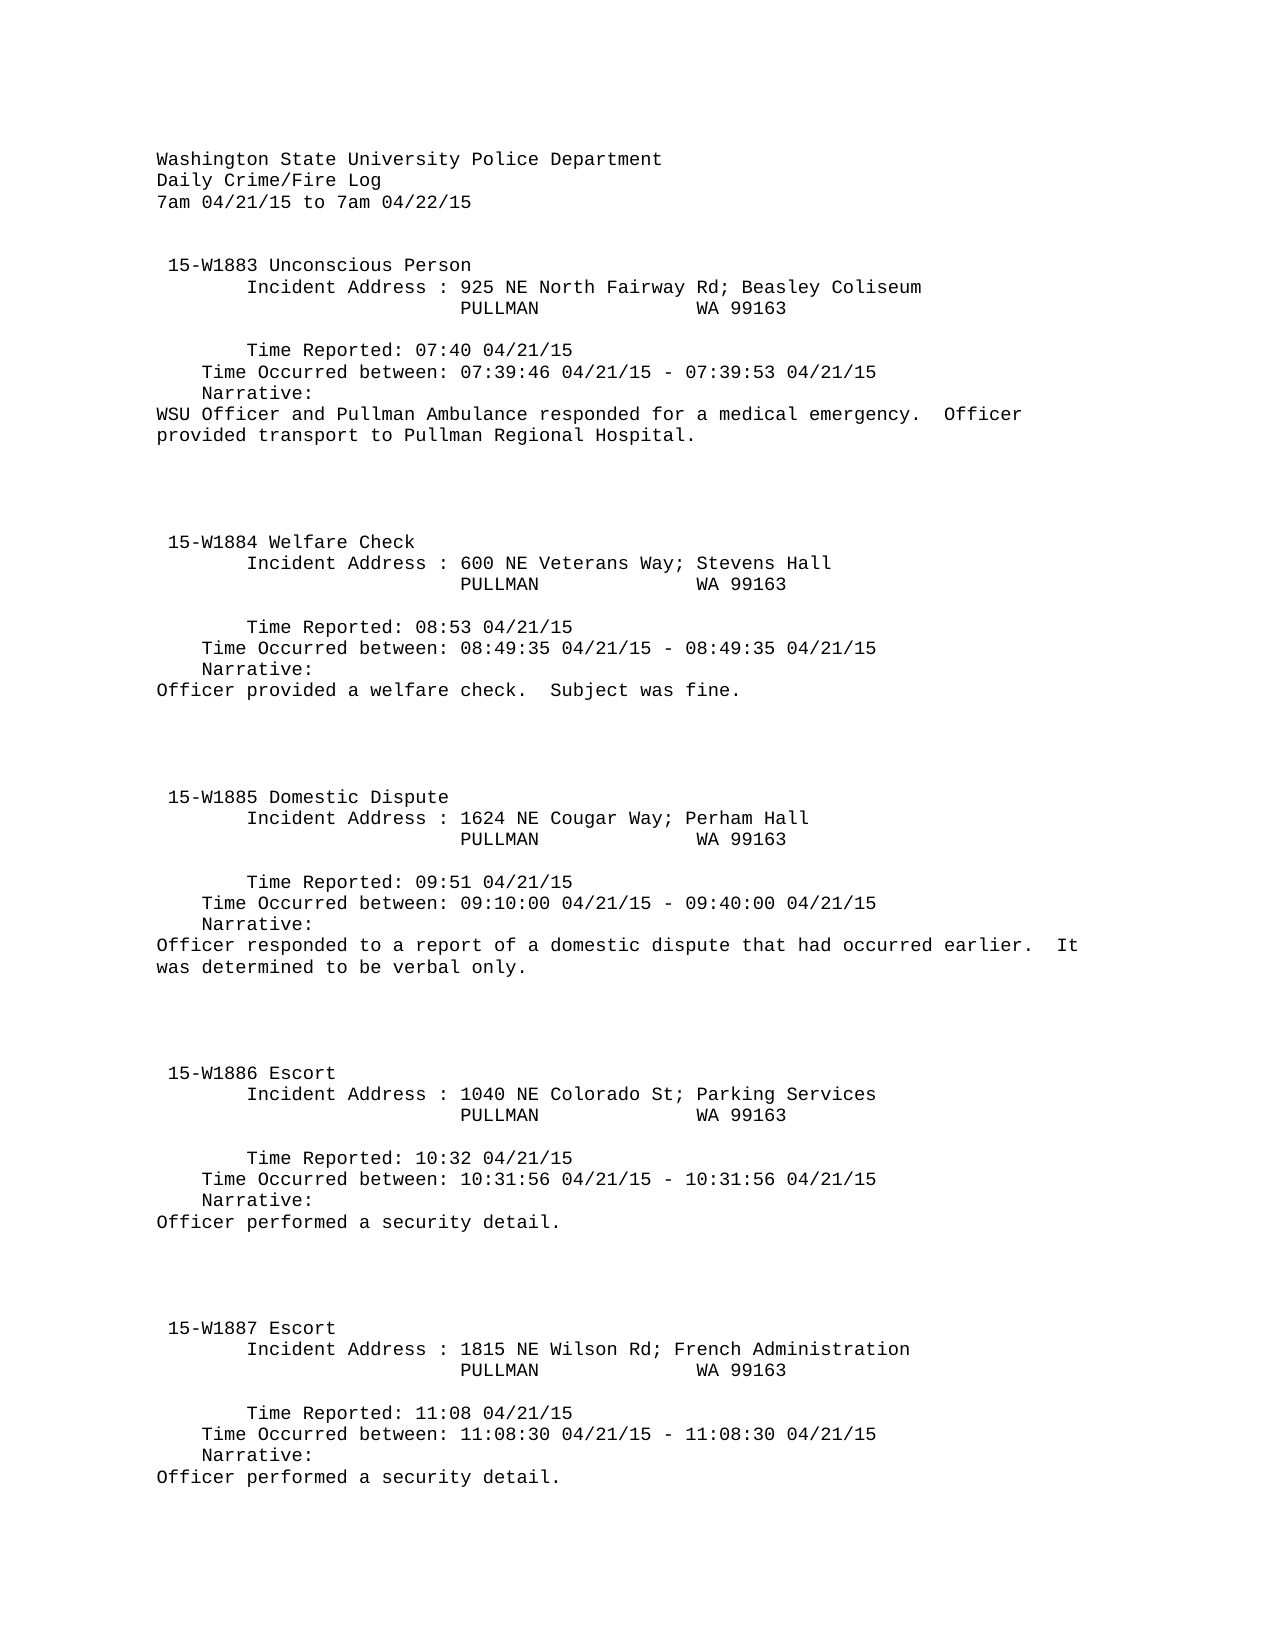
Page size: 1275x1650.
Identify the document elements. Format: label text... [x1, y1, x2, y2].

text Time Reported: 09:51 04/21/15 [156, 872, 1118, 894]
text 7am 04/21/15 to 7am 04/22/15 [156, 192, 1118, 214]
text Time Reported: 11:08 04/21/15 [156, 1404, 1118, 1425]
text Narrative: [156, 915, 1118, 936]
text Officer responded to a report of a domestic dispute that had occurred earlier. It was determined to be verbal only. [156, 936, 1118, 979]
text Incident Address : 1624 NE Cougar Way; Perham Hall [156, 809, 1118, 830]
text PULLMAN WA 99163 [156, 1106, 1118, 1127]
text Incident Address : 1040 NE Colorado St; Parking Services [156, 1085, 1118, 1106]
text Incident Address : 1815 NE Wilson Rd; French Administration [156, 1340, 1118, 1361]
text Time Occurred between: 07:39:46 04/21/15 - 07:39:53 04/21/15 [156, 362, 1118, 384]
text Time Occurred between: 08:49:35 04/21/15 - 08:49:35 04/21/15 [156, 639, 1118, 660]
text Incident Address : 925 NE North Fairway Rd; Beasley Coliseum [156, 277, 1118, 299]
text Time Occurred between: 09:10:00 04/21/15 - 09:40:00 04/21/15 [156, 894, 1118, 915]
text PULLMAN WA 99163 [156, 299, 1118, 320]
text Officer provided a welfare check. Subject was fine. [156, 681, 1118, 702]
text Daily Crime/Fire Log [156, 171, 1118, 192]
text PULLMAN WA 99163 [156, 1361, 1118, 1382]
text 15-W1887 Escort [156, 1319, 1118, 1340]
text PULLMAN WA 99163 [156, 830, 1118, 851]
text WSU Officer and Pullman Ambulance responded for a medical emergency. Officer provided transport to Pullman Regional Hospital. [156, 405, 1118, 447]
text 15-W1885 Domestic Dispute [156, 787, 1118, 809]
text Officer performed a security detail. [156, 1212, 1118, 1234]
text 15-W1884 Welfare Check [156, 532, 1118, 554]
text PULLMAN WA 99163 [156, 575, 1118, 596]
text Incident Address : 600 NE Veterans Way; Stevens Hall [156, 554, 1118, 575]
text 15-W1886 Escort [156, 1064, 1118, 1085]
text Time Occurred between: 11:08:30 04/21/15 - 11:08:30 04/21/15 [156, 1425, 1118, 1446]
text Narrative: [156, 1191, 1118, 1212]
text Narrative: [156, 384, 1118, 405]
text Time Occurred between: 10:31:56 04/21/15 - 10:31:56 04/21/15 [156, 1170, 1118, 1191]
text Time Reported: 08:53 04/21/15 [156, 617, 1118, 639]
text Washington State University Police Department [156, 150, 1118, 171]
text Narrative: [156, 660, 1118, 681]
text 15-W1883 Unconscious Person [156, 256, 1118, 277]
text Time Reported: 10:32 04/21/15 [156, 1149, 1118, 1170]
text Time Reported: 07:40 04/21/15 [156, 341, 1118, 362]
text Officer performed a security detail. [156, 1467, 1118, 1489]
text Narrative: [156, 1446, 1118, 1467]
